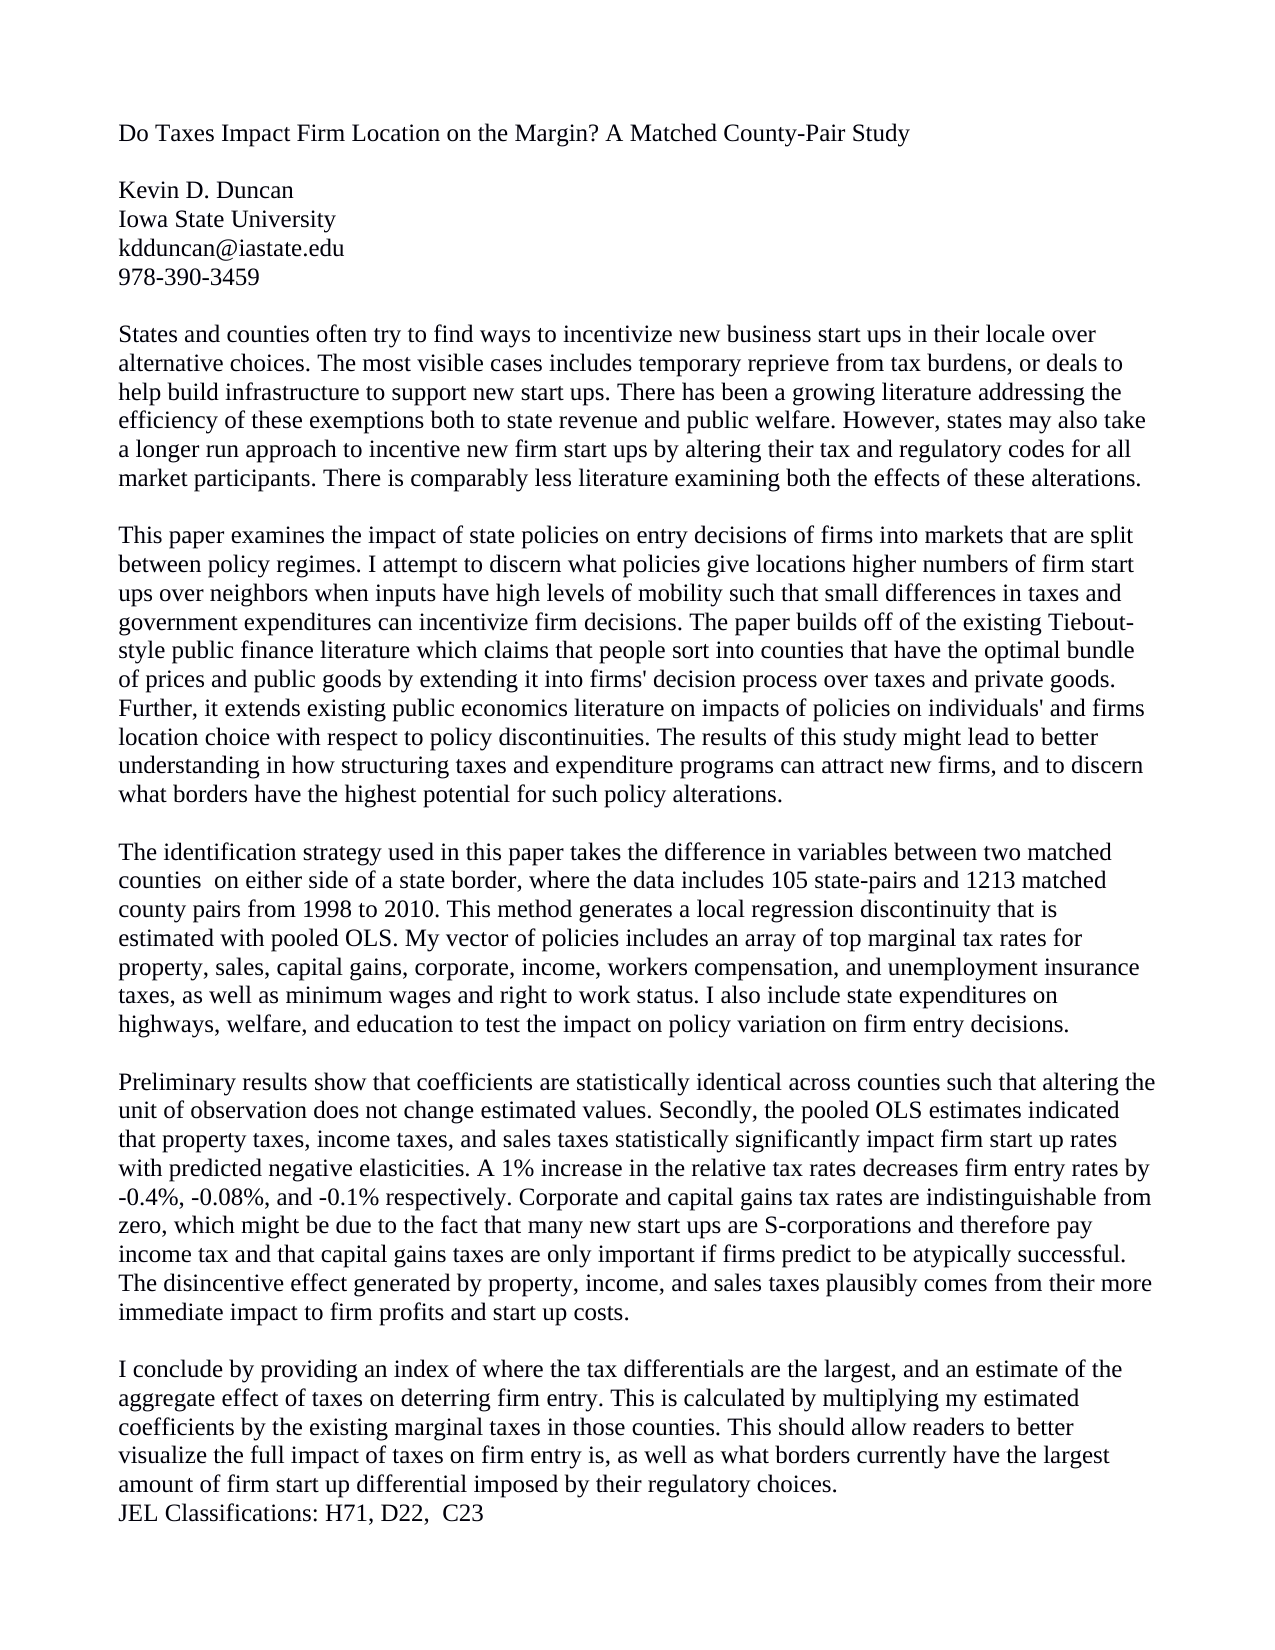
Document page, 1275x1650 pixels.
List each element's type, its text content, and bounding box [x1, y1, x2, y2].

text This paper examines the impact of state policies on entry decisions of firms into markets that are split between policy regimes. I attempt to discern what policies give locations higher numbers of firm start ups over neighbors when inputs have high levels of mobility such that small differences in taxes and government expenditures can incentivize firm decisions. The paper builds off of the existing Tiebout-style public finance literature which claims that people sort into counties that have the optimal bundle of prices and public goods by extending it into firms' decision process over taxes and private goods. Further, it extends existing public economics literature on impacts of policies on individuals' and firms location choice with respect to policy discontinuities. The results of this study might lead to better understanding in how structuring taxes and expenditure programs can attract new firms, and to discern what borders have the highest potential for such policy alterations. [118, 521, 1157, 808]
text 978-390-3459 [118, 262, 1157, 291]
text JEL Classifications: H71, D22, C23 [118, 1498, 1157, 1527]
text Do Taxes Impact Firm Location on the Margin? A Matched County-Pair Study [118, 118, 1157, 147]
text Kevin D. Duncan [118, 176, 1157, 204]
text States and counties often try to find ways to incentivize new business start ups in their locale over alternative choices. The most visible cases includes temporary reprieve from tax burdens, or deals to help build infrastructure to support new start ups. There has been a growing literature addressing the efficiency of these exemptions both to state revenue and public welfare. However, states may also take a longer run approach to incentive new firm start ups by altering their tax and regulatory codes for all market participants. There is comparably less literature examining both the effects of these alterations. [118, 319, 1157, 492]
text The identification strategy used in this paper takes the difference in variables between two matched counties on either side of a state border, where the data includes 105 state-pairs and 1213 matched county pairs from 1998 to 2010. This method generates a local regression discontinuity that is estimated with pooled OLS. My vector of policies includes an array of top marginal tax rates for property, sales, capital gains, corporate, income, workers compensation, and unemployment insurance taxes, as well as minimum wages and right to work status. I also include state expenditures on highways, welfare, and education to test the impact on policy variation on firm entry decisions. [118, 837, 1157, 1038]
text kdduncan@iastate.edu [118, 233, 1157, 262]
text Preliminary results show that coefficients are statistically identical across counties such that altering the unit of observation does not change estimated values. Secondly, the pooled OLS estimates indicated that property taxes, income taxes, and sales taxes statistically significantly impact firm start up rates with predicted negative elasticities. A 1% increase in the relative tax rates decreases firm entry rates by -0.4%, -0.08%, and -0.1% respectively. Corporate and capital gains tax rates are indistinguishable from zero, which might be due to the fact that many new start ups are S-corporations and therefore pay income tax and that capital gains taxes are only important if firms predict to be atypically successful. The disincentive effect generated by property, income, and sales taxes plausibly comes from their more immediate impact to firm profits and start up costs. [118, 1067, 1157, 1326]
text I conclude by providing an index of where the tax differentials are the largest, and an estimate of the aggregate effect of taxes on deterring firm entry. This is calculated by multiplying my estimated coefficients by the existing marginal taxes in those counties. This should allow readers to better visualize the full impact of taxes on firm entry is, as well as what borders currently have the largest amount of firm start up differential imposed by their regulatory choices. [118, 1354, 1157, 1498]
text Iowa State University [118, 204, 1157, 233]
